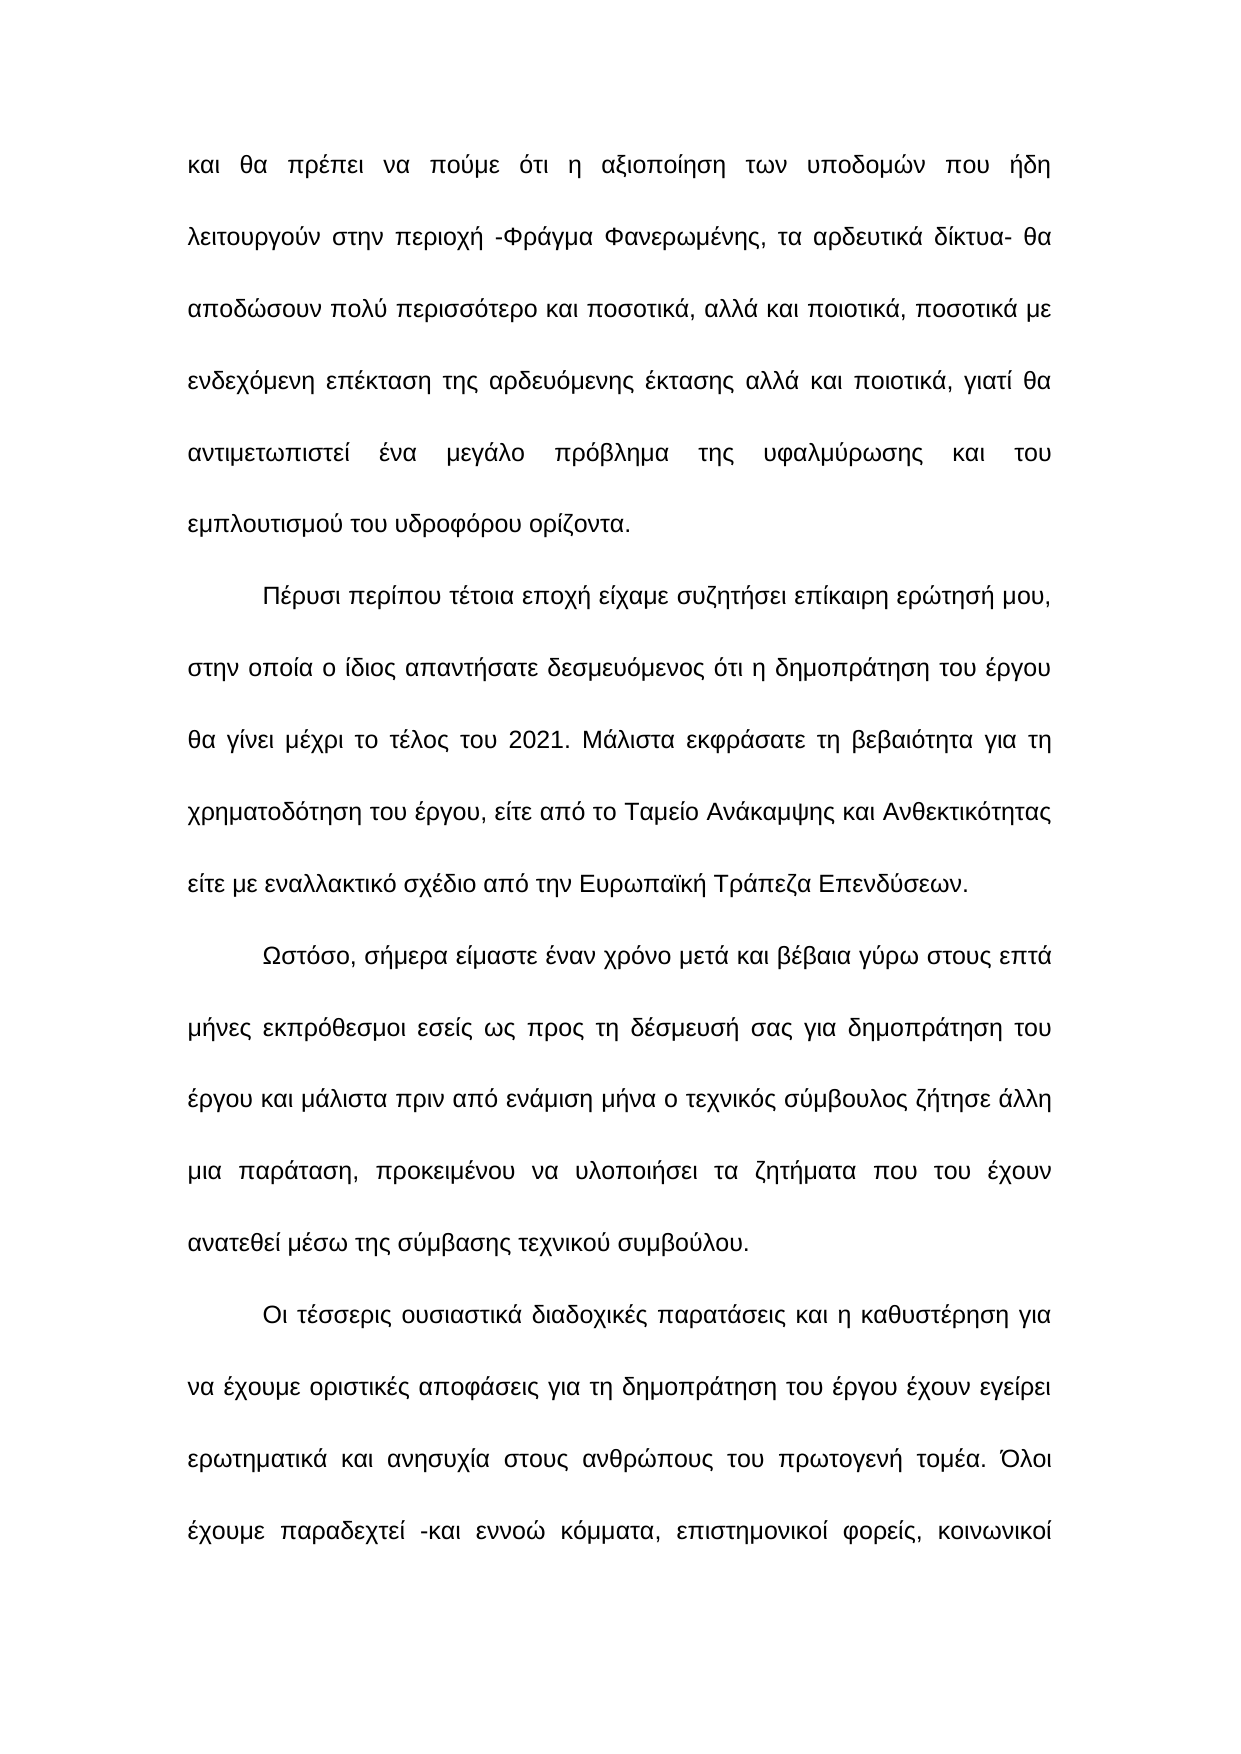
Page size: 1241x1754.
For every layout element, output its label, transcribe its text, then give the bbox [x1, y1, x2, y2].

text Ωστόσο, σήμερα είμαστε έναν χρόνο μετά και βέβαια γύρω στους επτά μήνες εκπρόθεσμοι εσείς ως προς τη δέσμευσή σας για δημοπράτηση του έργου και μάλιστα πριν από ενάμιση μήνα ο τεχνικός σύμβουλος ζήτησε άλλη μια παράταση, προκειμένου να υλοποιήσει τα ζητήματα που του έχουν ανατεθεί μέσω της σύμβασης τεχνικού συμβούλου. [187, 941, 1053, 1257]
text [187, 1300, 1053, 1544]
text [187, 150, 1053, 538]
text Πέρυσι περίπου τέτοια εποχή είχαμε συζητήσει επίκαιρη ερώτησή μου, στην οποία ο ίδιος απαντήσατε δεσμευόμενος ότι η δημοπράτηση του έργου θα γίνει μέχρι το τέλος του 2021. Μάλιστα εκφράσατε τη βεβαιότητα για τη χρηματοδότηση του έργου, είτε από το Ταμείο Ανάκαμψης και Ανθεκτικότητας είτε με εναλλακτικό σχέδιο από την Ευρωπαϊκή Τράπεζα Επενδύσεων. [187, 581, 1053, 897]
